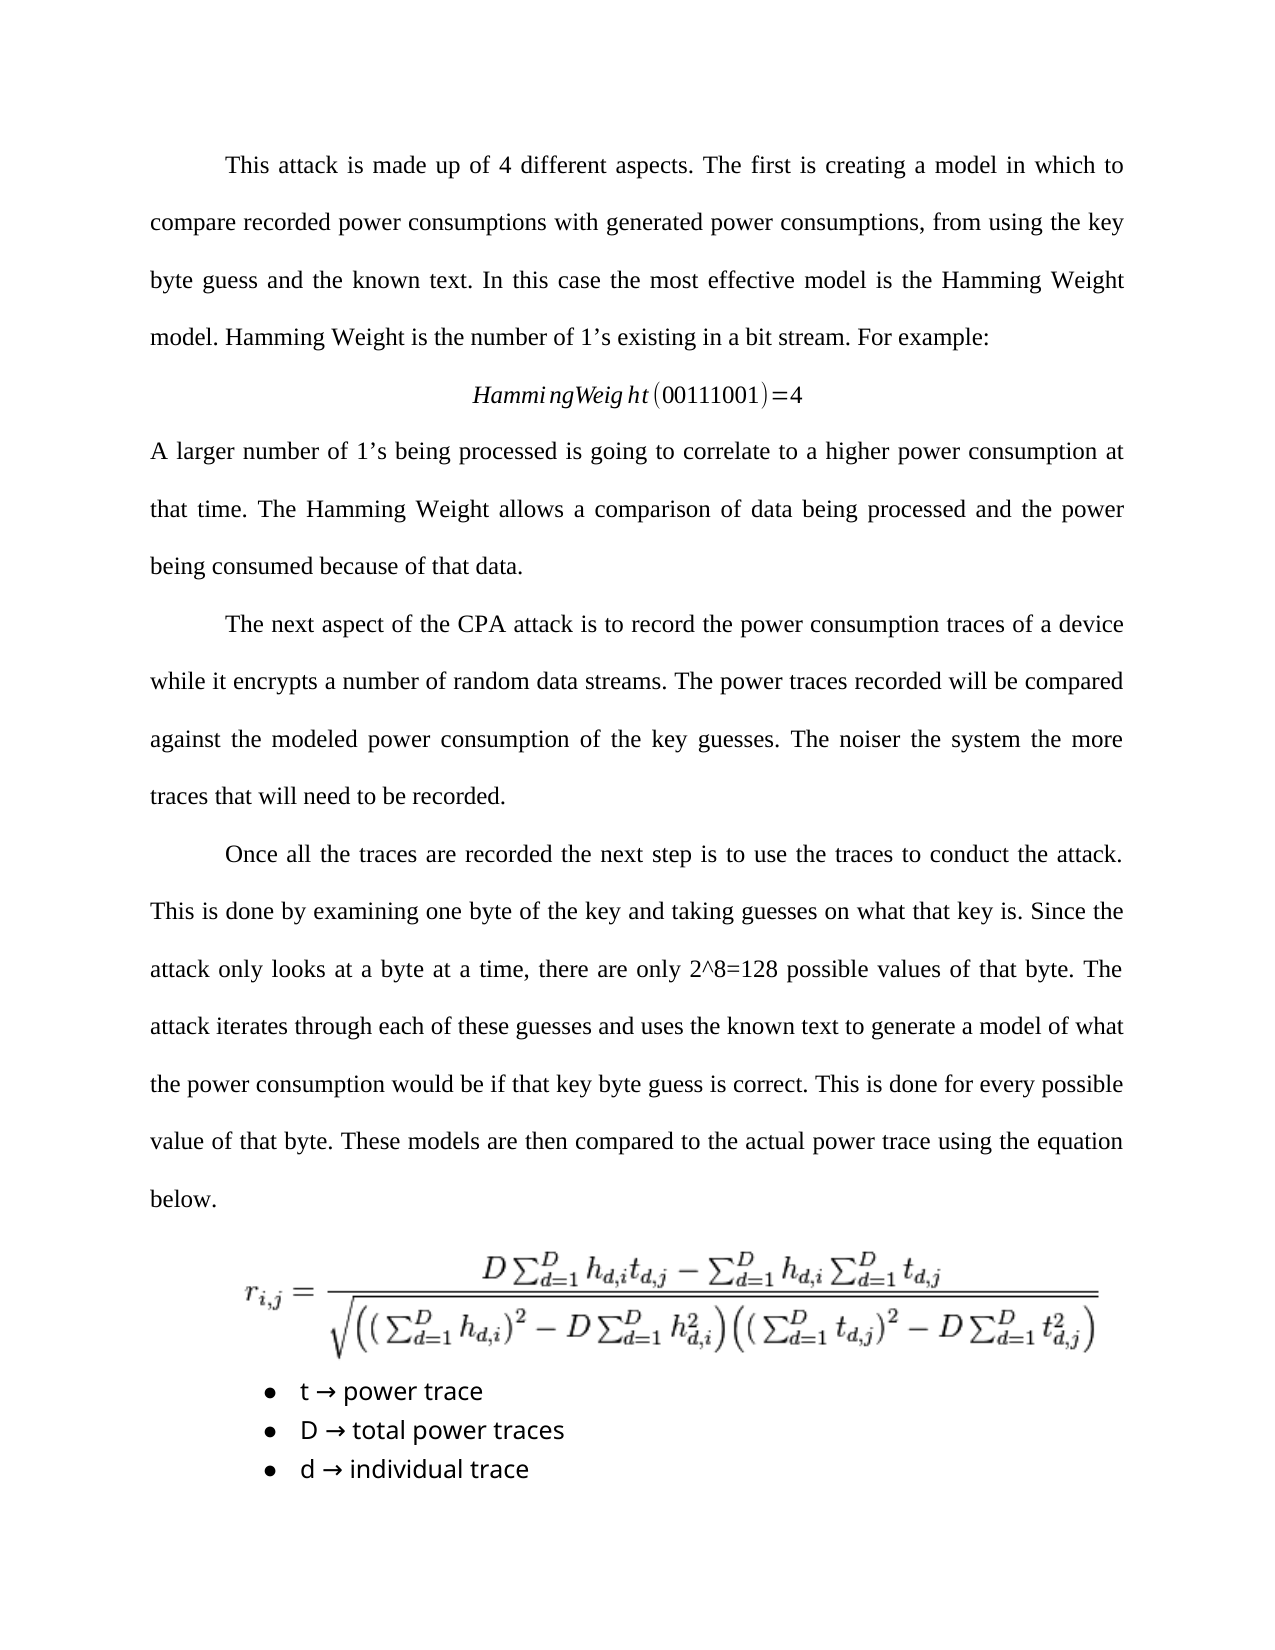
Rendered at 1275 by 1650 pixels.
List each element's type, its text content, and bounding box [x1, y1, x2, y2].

list d → individual trace [262, 1452, 1125, 1486]
picture [234, 1241, 1116, 1370]
text The next aspect of the CPA attack is to record the power consumption traces of a device while it encrypts a number of random data streams. The power traces recorded will be compared against the modeled power consumption of the key guesses. The noiser the system the more traces that will need to be recorded. [150, 609, 1125, 810]
list t → power trace [262, 1373, 1125, 1407]
list D → total power traces [262, 1412, 1125, 1447]
text A larger number of 1’s being processed is going to correlate to a higher power consumption at that time. The Hamming Weight allows a comparison of data being processed and the power being consumed because of that data. [150, 436, 1125, 580]
text Once all the traces are recorded the next step is to use the traces to conduct the attack. This is done by examining one byte of the key and taking guesses on what that key is. Since the attack only looks at a byte at a time, there are only 2^8=128 possible values of that byte. The attack iterates through each of these guesses and uses the known text to generate a model of what the power consumption would be if that key byte guess is correct. This is done for every possible value of that byte. These models are then compared to the actual power trace using the equation below. [150, 839, 1125, 1213]
text This attack is made up of 4 different aspects. The first is creating a model in which to compare recorded power consumptions with generated power consumptions, from using the key byte guess and the known text. In this case the most effective model is the Hamming Weight model. Hamming Weight is the number of 1’s existing in a bit stream. For example: [150, 150, 1125, 351]
